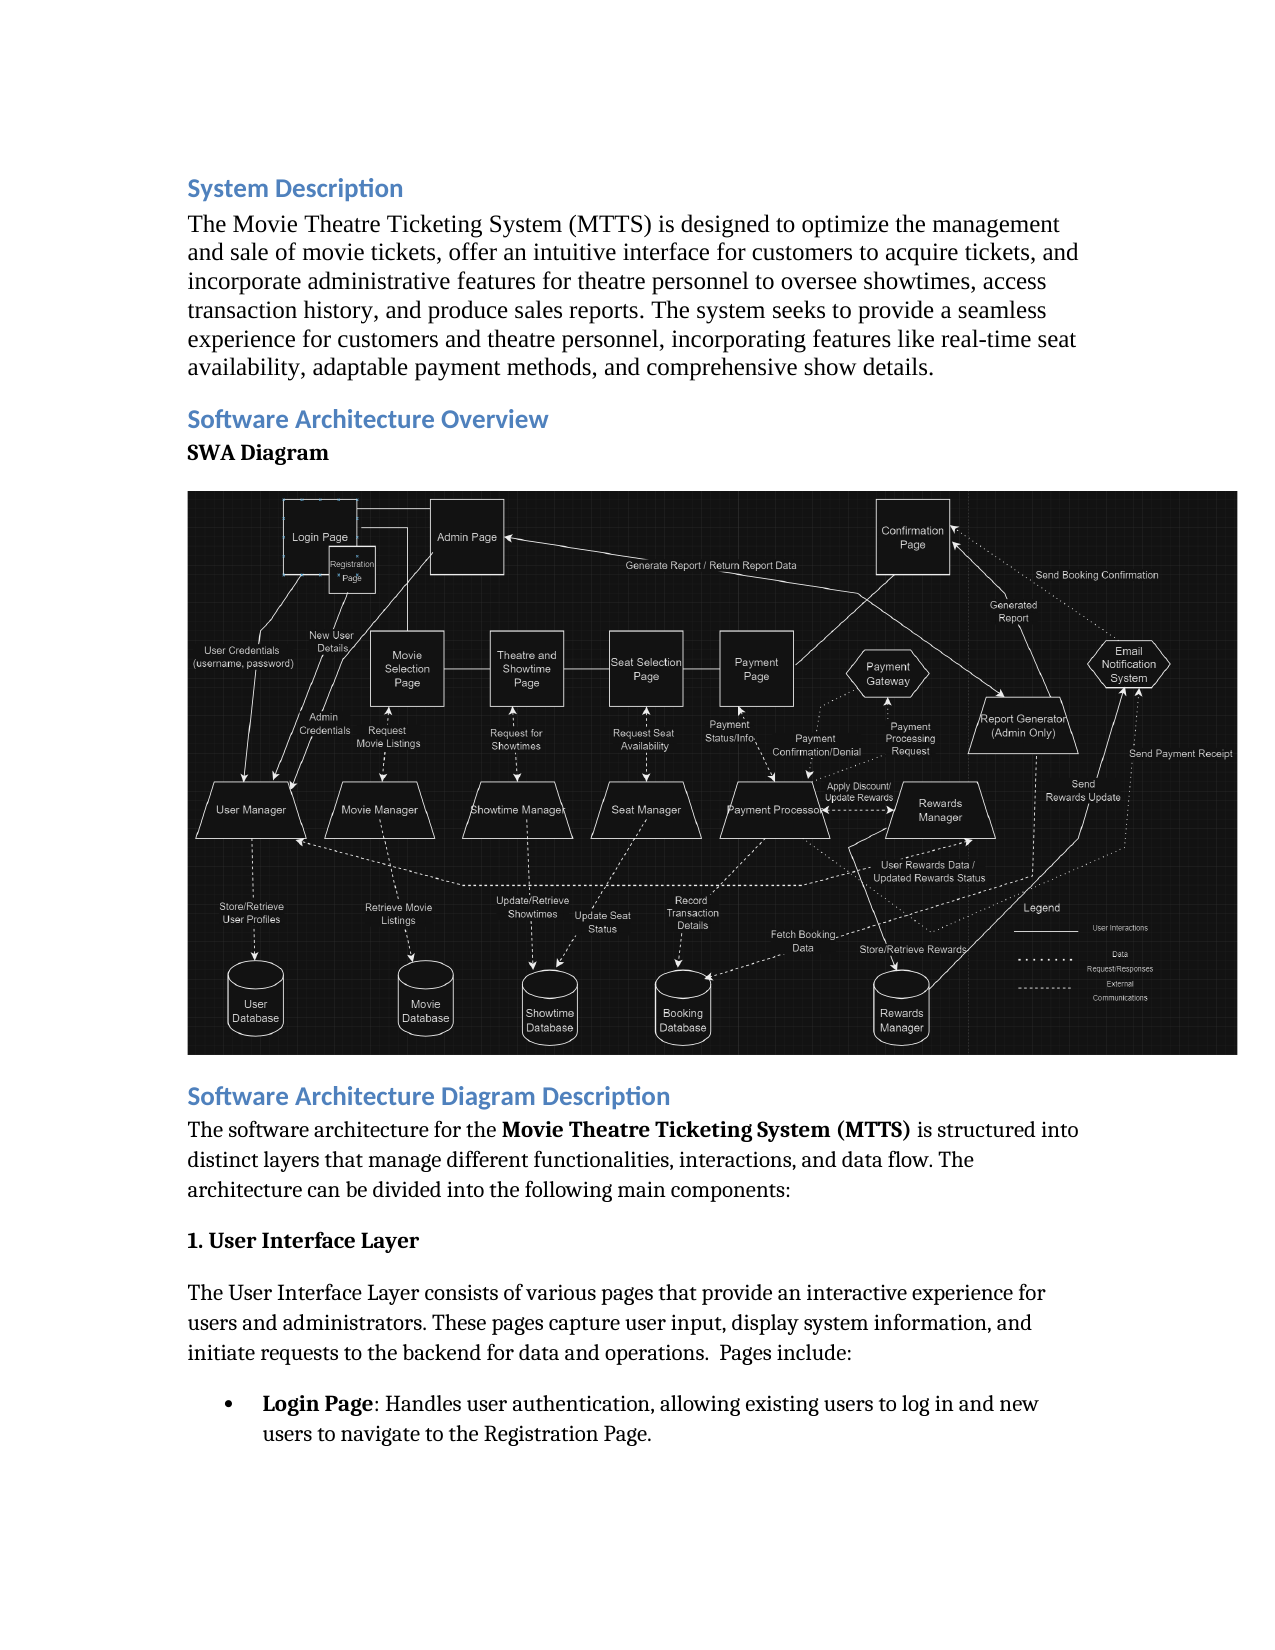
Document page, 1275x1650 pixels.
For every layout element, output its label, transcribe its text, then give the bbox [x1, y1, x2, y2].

list Login Page: Handles user authentication, allowing existing users to log in and new users to navigate to the Registration Page. [225, 1391, 1087, 1447]
subtitle Software Architecture Overview [187, 402, 1087, 435]
text 1. User Interface Layer [187, 1228, 1087, 1255]
subtitle Software Architecture Diagram Description [187, 1079, 1087, 1112]
text The software architecture for the Movie Theatre Ticketing System (MTTS) is structured into distinct layers that manage different functionalities, interactions, and data flow. The architecture can be divided into the following main components: [187, 1117, 1087, 1204]
subtitle System Description [187, 171, 1087, 204]
picture [187, 491, 1238, 1055]
text SWA Diagram [187, 440, 1087, 466]
text The Movie Theatre Ticketing System (MTTS) is designed to optimize the management and sale of movie tickets, offer an intuitive interface for customers to acquire tickets, and incorporate administrative features for theatre personnel to oversee showtimes, access transaction history, and produce sales reports. The system seeks to provide a seamless experience for customers and theatre personnel, incorporating features like real-time seat availability, adaptable payment methods, and comprehensive show details. [187, 209, 1087, 381]
text The User Interface Layer consists of various pages that provide an interactive experience for users and administrators. These pages capture user input, display system information, and initiate requests to the backend for data and operations. Pages include: [187, 1279, 1087, 1366]
